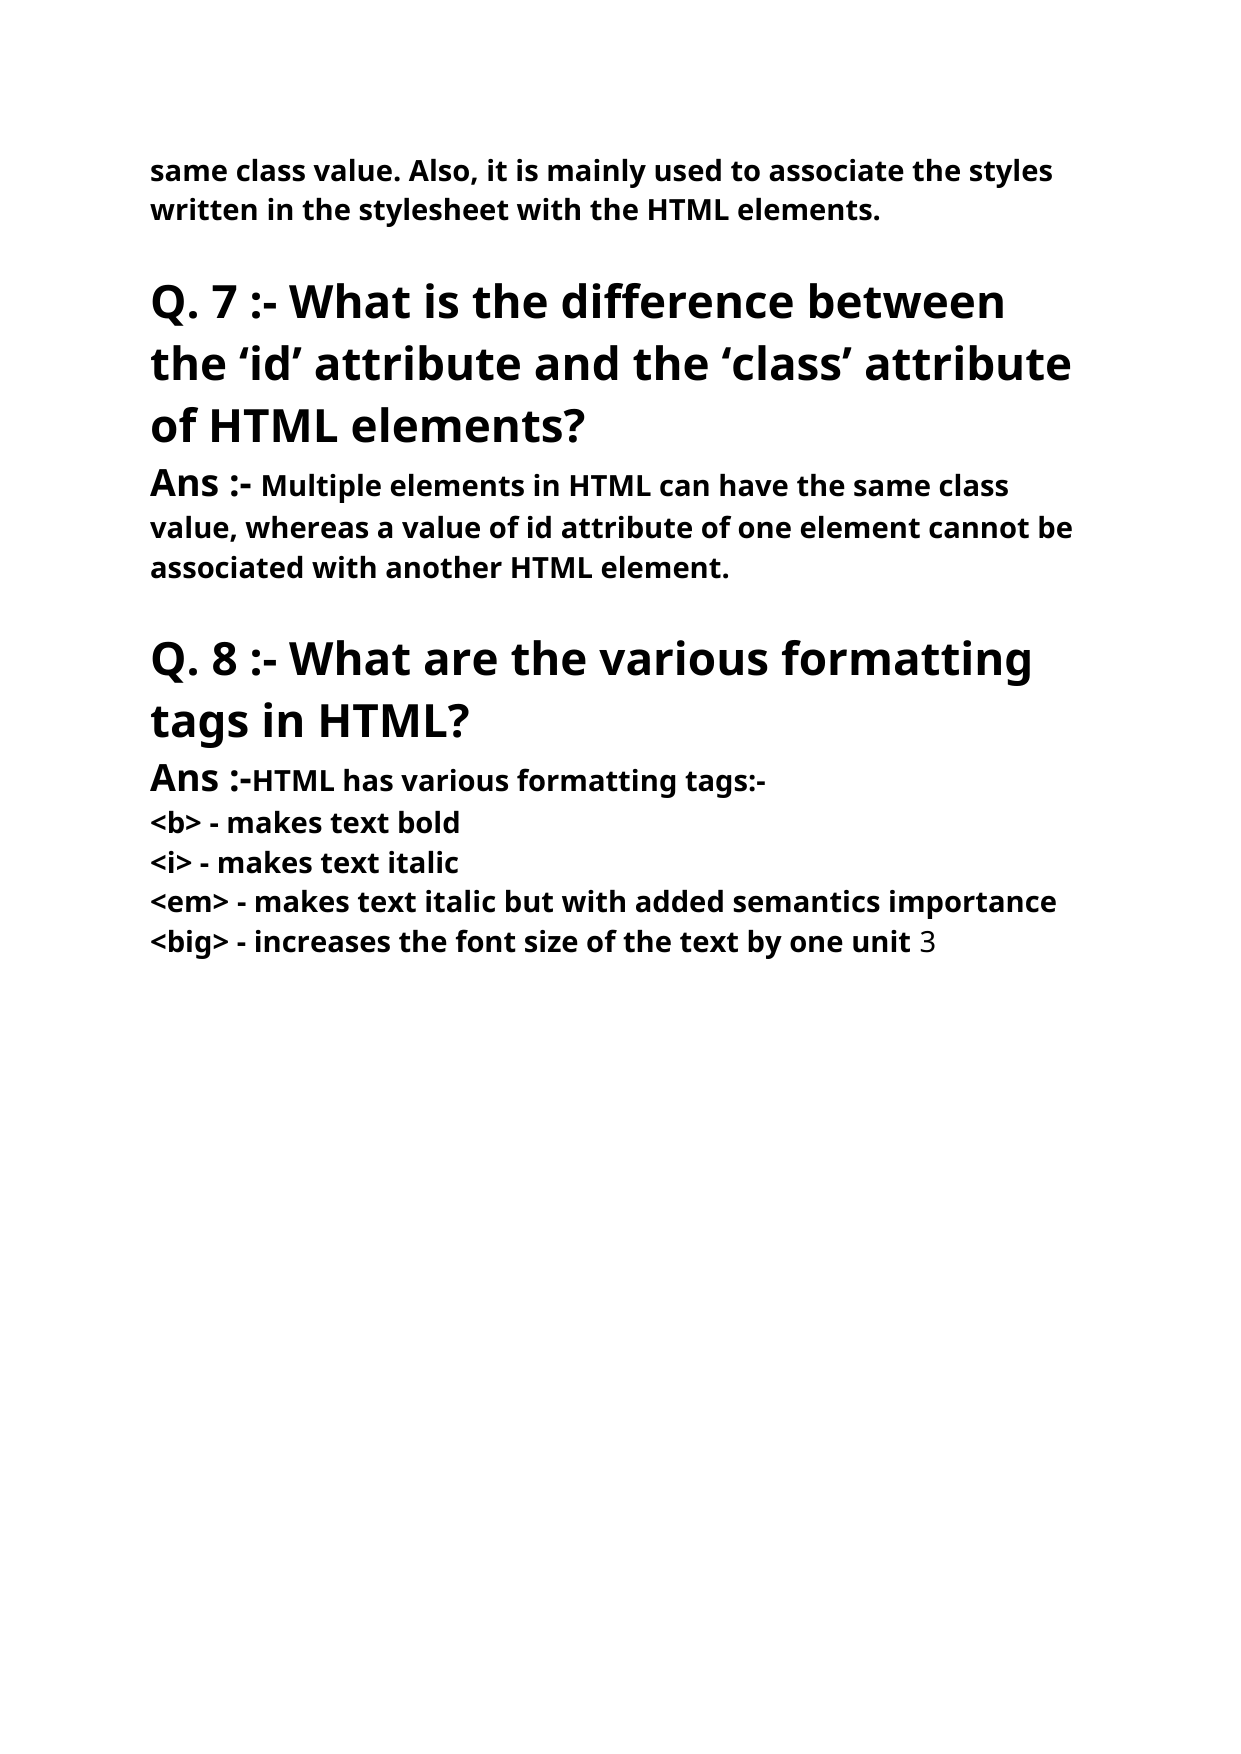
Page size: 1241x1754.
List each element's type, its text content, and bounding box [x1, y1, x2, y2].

text Q. 7 :- What is the difference between the ‘id’ attribute and the ‘class’ attribute of HTML elements? [150, 269, 1090, 456]
text Ans :- Multiple elements in HTML can have the same class value, whereas a value of id attribute of one element cannot be associated with another HTML element. [150, 456, 1090, 587]
text <em> - makes text italic but with added semantics importance [150, 882, 1090, 921]
text <b> - makes text bold [150, 802, 1090, 842]
text <big> - increases the font size of the text by one unit 3 [150, 921, 1090, 961]
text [150, 150, 1090, 229]
text Ans :-HTML has various formatting tags:- [150, 751, 1090, 802]
text Q. 8 :- What are the various formatting tags in HTML? [150, 626, 1090, 751]
text <i> - makes text italic [150, 842, 1090, 882]
